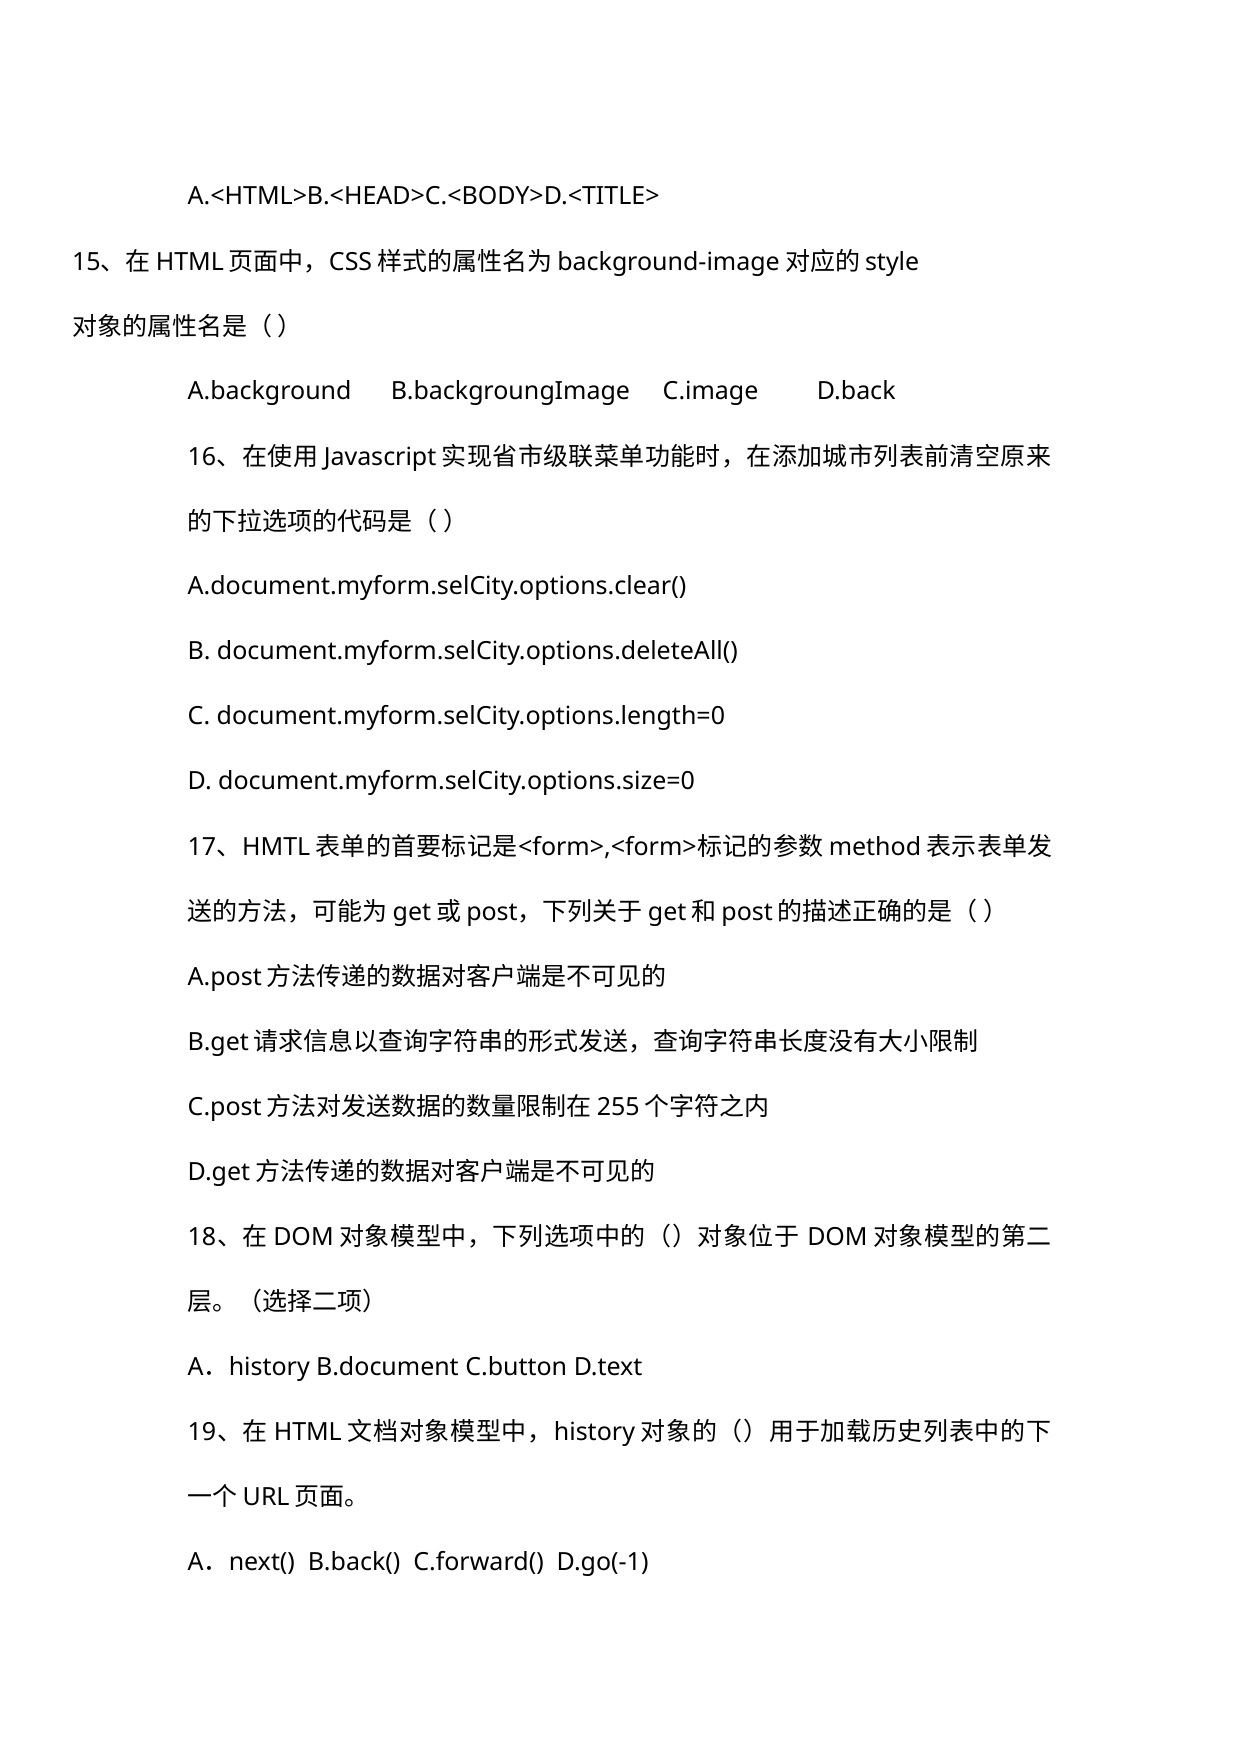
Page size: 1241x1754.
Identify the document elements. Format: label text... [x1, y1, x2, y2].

text A.background B.backgroungImage C.image D.back [187, 357, 1053, 422]
text B.get请求信息以查询字符串的形式发送，查询字符串长度没有大小限制 [187, 1007, 1053, 1072]
text C.post方法对发送数据的数量限制在255个字符之内 [187, 1072, 1053, 1137]
text D. document.myform.selCity.options.size=0 [187, 747, 1053, 812]
text 15、在HTML页面中，CSS样式的属性名为background-image对应的style [72, 227, 1053, 292]
text 19、在HTML文档对象模型中，history对象的（）用于加载历史列表中的下一个URL页面。 [187, 1397, 1053, 1527]
text 17、HMTL表单的首要标记是<form>,<form>标记的参数method表示表单发送的方法，可能为get或post，下列关于get和post的描述正确的是（ ） [187, 812, 1053, 942]
text A.post方法传递的数据对客户端是不可见的 [187, 942, 1053, 1007]
text 16、在使用Javascript实现省市级联菜单功能时，在添加城市列表前清空原来的下拉选项的代码是（ ） [187, 422, 1053, 552]
text 对象的属性名是（ ） [72, 292, 1053, 357]
text A．next() B.back() C.forward() D.go(-1) [187, 1527, 1053, 1592]
text D.get方法传递的数据对客户端是不可见的 [187, 1137, 1053, 1202]
text A.document.myform.selCity.options.clear() [187, 552, 1053, 617]
text 18、在DOM对象模型中，下列选项中的（）对象位于DOM对象模型的第二层。（选择二项） [187, 1202, 1053, 1332]
text C. document.myform.selCity.options.length=0 [187, 682, 1053, 747]
text A．history B.document C.button D.text [187, 1332, 1053, 1397]
text A.<HTML>B.<HEAD>C.<BODY>D.<TITLE> [187, 162, 1053, 227]
text B. document.myform.selCity.options.deleteAll() [187, 617, 1053, 682]
